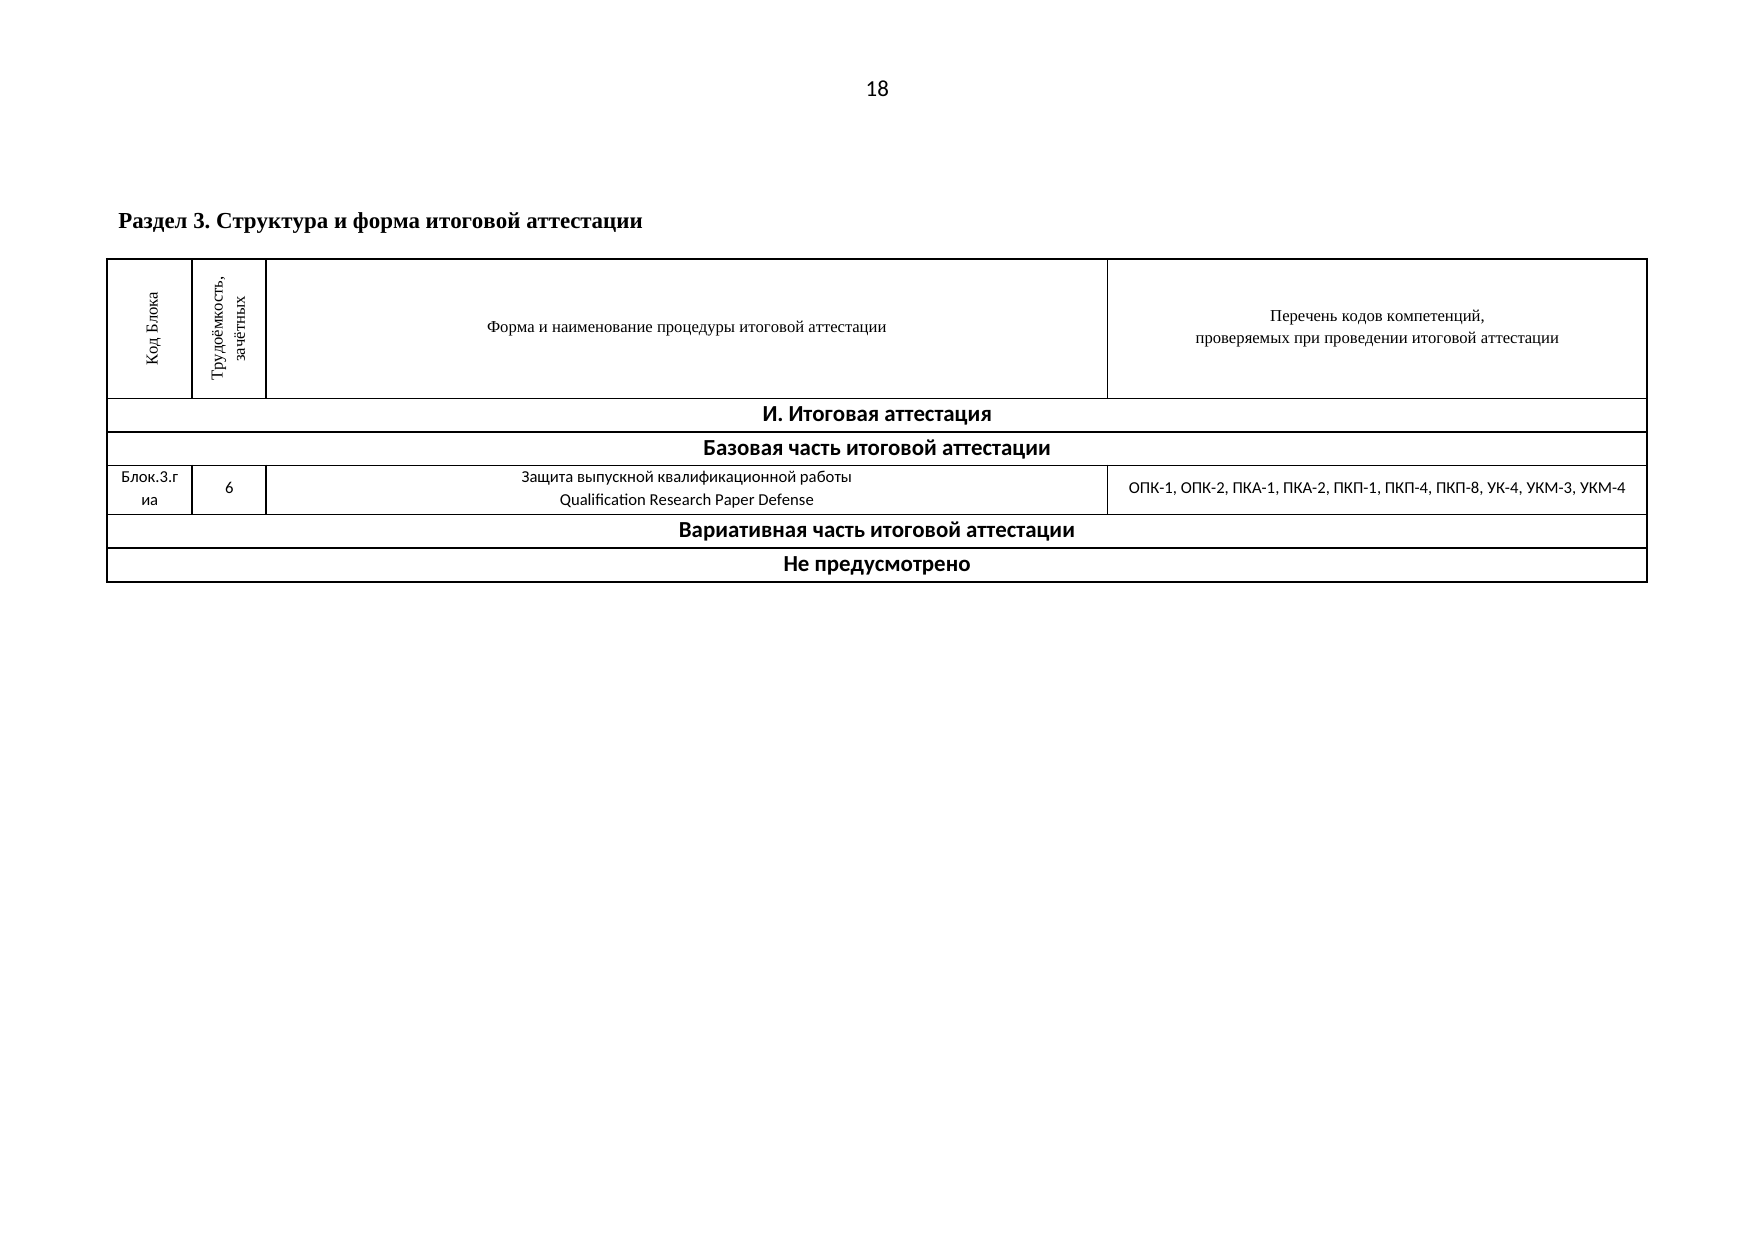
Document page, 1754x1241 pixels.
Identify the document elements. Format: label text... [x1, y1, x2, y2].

table_header Код Блока [108, 260, 191, 398]
table_cell Базовая часть итоговой аттестации [108, 433, 1646, 464]
text Раздел 3. Структура и форма итоговой аттестации [118, 207, 1636, 233]
table_header Форма и наименование процедуры итоговой аттестации [267, 260, 1107, 398]
table_header Перечень кодов компетенций, проверяемых при проведении итоговой аттестации [1108, 260, 1646, 398]
table_cell Не предусмотрено [108, 549, 1646, 581]
table_cell Блок.3.гиа [108, 466, 191, 514]
table_cell И. Итоговая аттестация [108, 399, 1646, 431]
table_cell ОПК-1, ОПК-2, ПКА-1, ПКА-2, ПКП-1, ПКП-4, ПКП-8, УК-4, УКМ-3, УКМ-4 [1108, 466, 1646, 514]
table_cell 6 [193, 466, 265, 514]
table_cell Защита выпускной квалификационной работы Qualification Research Paper Defense [267, 466, 1107, 514]
table_cell Вариативная часть итоговой аттестации [108, 515, 1646, 547]
table_header Трудоёмкость, зачётных единиц [193, 260, 265, 398]
